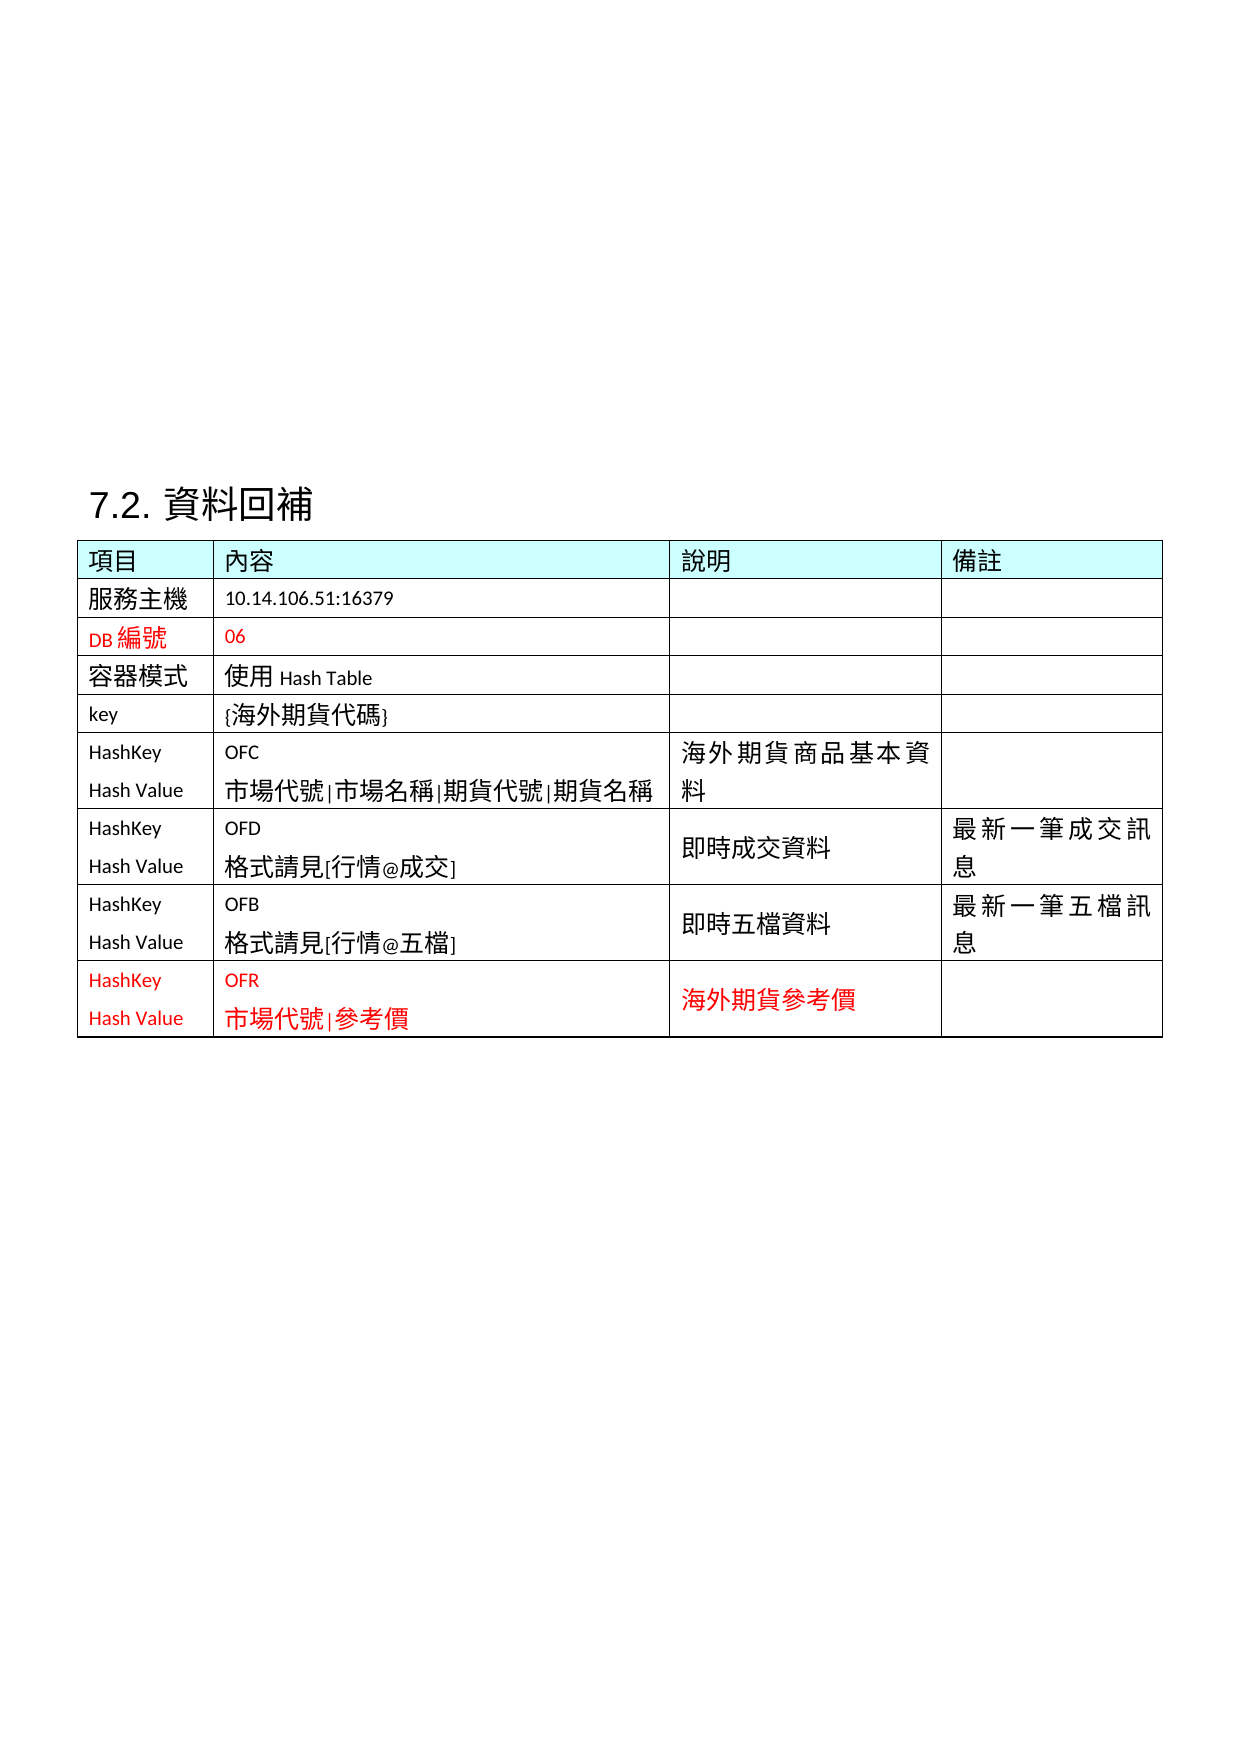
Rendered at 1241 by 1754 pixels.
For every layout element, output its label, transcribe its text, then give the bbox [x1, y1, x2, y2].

table_cell [942, 961, 1162, 1036]
table_cell [942, 618, 1162, 655]
subtitle 資料回補 [89, 464, 1152, 539]
table_cell 海外期貨商品基本資料 [670, 733, 941, 808]
table_cell 10.14.106.51:16379 [214, 579, 669, 617]
table_cell key [78, 695, 213, 732]
table_cell 最新一筆成交訊息 [942, 809, 1162, 884]
table_cell 容器模式 [78, 656, 213, 694]
table_cell HashKey Hash Value [78, 733, 213, 808]
table_cell OFD 格式請見[行情@成交] [214, 809, 669, 884]
table_cell HashKey Hash Value [78, 885, 213, 960]
table_cell 海外期貨參考價 [670, 961, 941, 1036]
table_cell 最新一筆五檔訊息 [942, 885, 1162, 960]
table_cell 06 [214, 618, 669, 655]
table_header 項目 [78, 541, 213, 578]
table_cell [942, 733, 1162, 808]
table_header 備註 [942, 541, 1162, 578]
table_cell [942, 656, 1162, 694]
table_cell 服務主機 [78, 579, 213, 617]
table_header 說明 [670, 541, 941, 578]
table_cell 即時成交資料 [670, 809, 941, 884]
table_cell [670, 579, 941, 617]
table_cell HashKey Hash Value [78, 809, 213, 884]
table_cell OFB 格式請見[行情@五檔] [214, 885, 669, 960]
table_cell OFR 市場代號|參考價 [214, 961, 669, 1036]
table_header 內容 [214, 541, 669, 578]
table_cell [670, 656, 941, 694]
table_cell DB編號 [78, 618, 213, 655]
table_cell OFC 市場代號|市場名稱|期貨代號|期貨名稱 [214, 733, 669, 808]
table_cell [942, 579, 1162, 617]
table_cell [670, 618, 941, 655]
table_cell [942, 695, 1162, 732]
table_cell [670, 695, 941, 732]
table_cell 即時五檔資料 [670, 885, 941, 960]
table_cell 使用Hash Table [214, 656, 669, 694]
table_cell HashKey Hash Value [78, 961, 213, 1036]
table_cell {海外期貨代碼} [214, 695, 669, 732]
